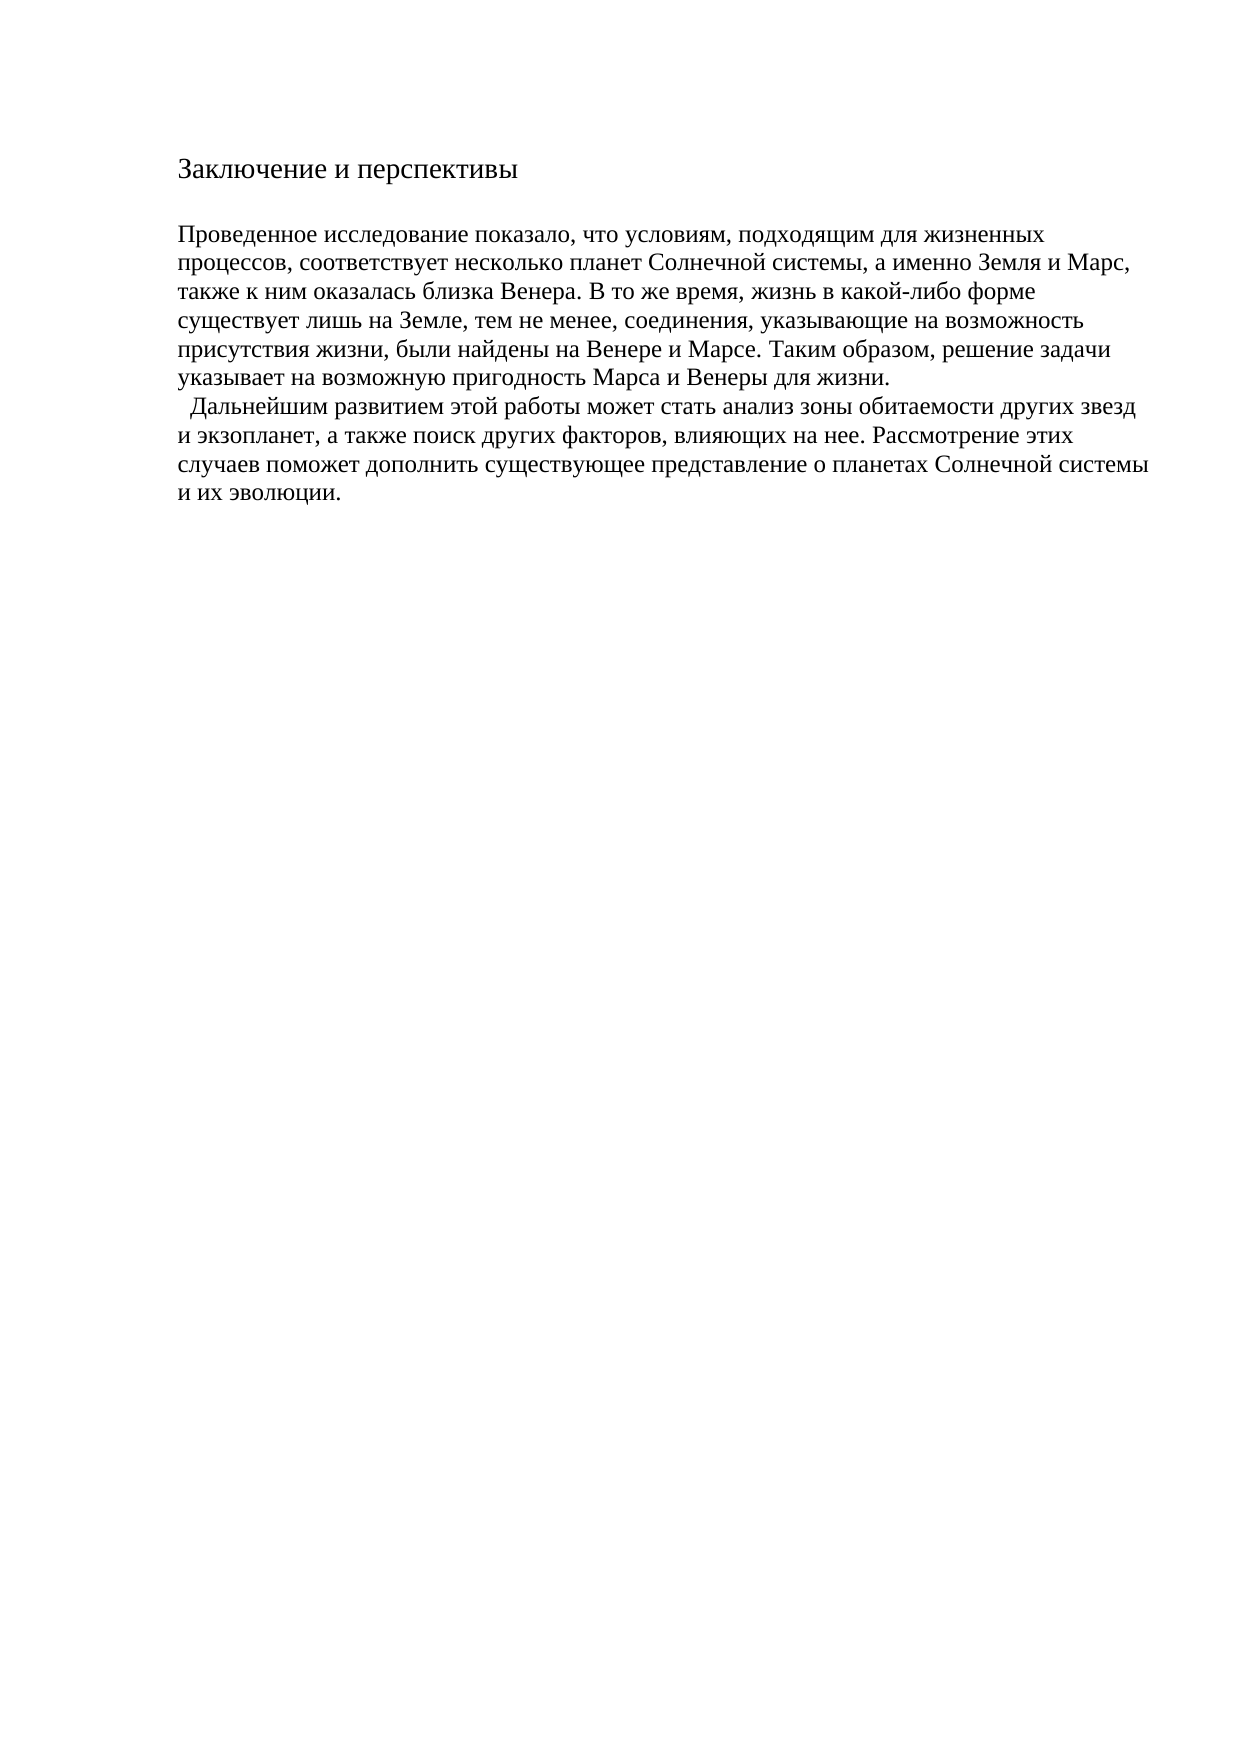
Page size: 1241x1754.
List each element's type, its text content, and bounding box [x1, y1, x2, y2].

text Дальнейшим развитием этой работы может стать анализ зоны обитаемости других звезд и экзопланет, а также поиск других факторов, влияющих на нее. Рассмотрение этих случаев поможет дополнить существующее представление о планетах Солнечной системы и их эволюции. [177, 391, 1152, 506]
text Заключение и перспективы [177, 152, 1152, 185]
text Проведенное исследование показало, что условиям, подходящим для жизненных процессов, соответствует несколько планет Солнечной системы, а именно Земля и Марс, также к ним оказалась близка Венера. В то же время, жизнь в какой-либо форме существует лишь на Земле, тем не менее, соединения, указывающие на возможность присутствия жизни, были найдены на Венере и Марсе. Таким образом, решение задачи указывает на возможную пригодность Марса и Венеры для жизни. [177, 219, 1152, 391]
